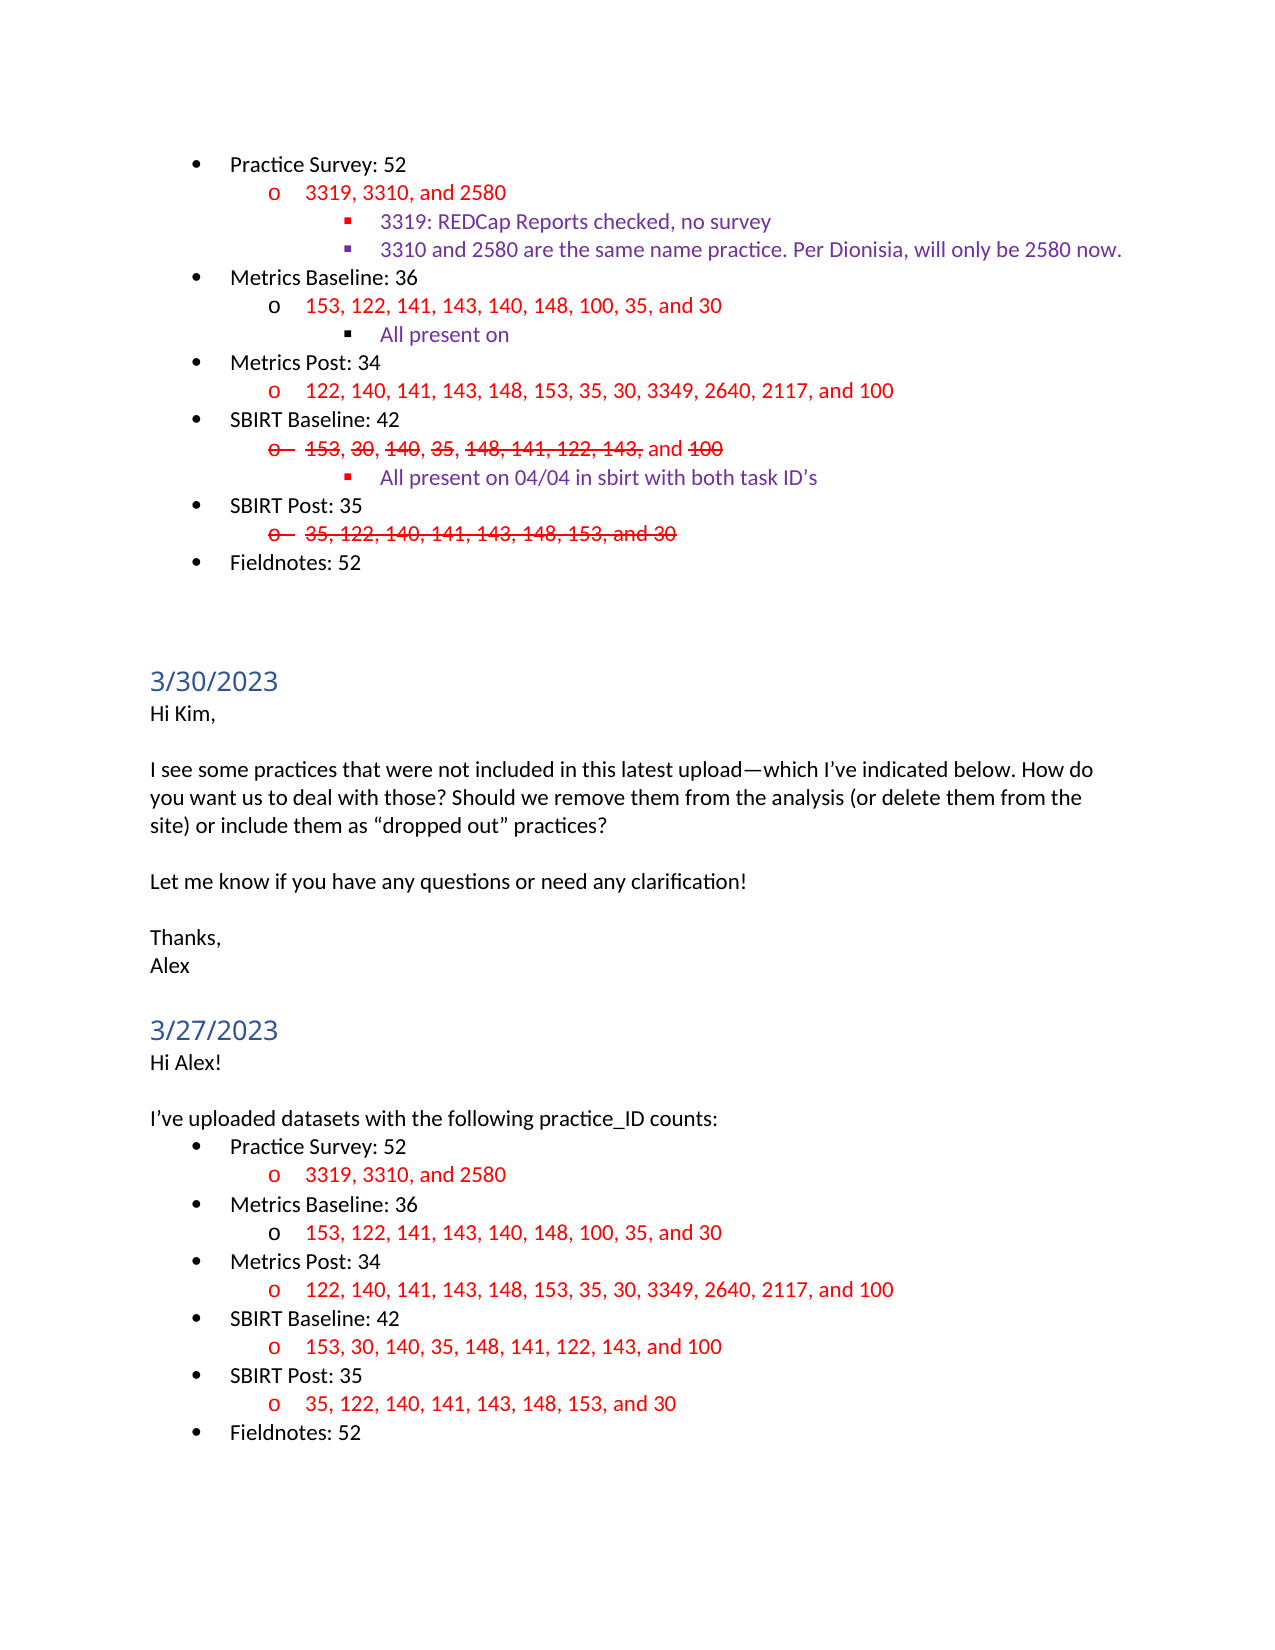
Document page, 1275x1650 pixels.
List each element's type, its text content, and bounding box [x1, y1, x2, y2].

text Thanks, [150, 923, 1125, 951]
subtitle 3/30/2023 [150, 662, 1125, 699]
list 35, 122, 140, 141, 143, 148, 153, and 30 [267, 1389, 1125, 1418]
list SBIRT Baseline: 42 [192, 1304, 1125, 1332]
text Hi Alex! [150, 1048, 1125, 1076]
subtitle 3/27/2023 [150, 1012, 1125, 1048]
text I’ve uploaded datasets with the following practice_ID counts: [150, 1104, 1125, 1132]
list Metrics Post: 34 [192, 348, 1125, 376]
list 3319, 3310, and 2580 [267, 178, 1125, 207]
list 153, 122, 141, 143, 140, 148, 100, 35, and 30 [267, 291, 1125, 320]
list Practice Survey: 52 [192, 150, 1125, 178]
list Fieldnotes: 52 [192, 548, 1125, 576]
list 153, 30, 140, 35, 148, 141, 122, 143, and 100 [267, 1332, 1125, 1361]
list Metrics Post: 34 [192, 1247, 1125, 1275]
list 122, 140, 141, 143, 148, 153, 35, 30, 3349, 2640, 2117, and 100 [267, 376, 1125, 406]
list 3319, 3310, and 2580 [267, 1161, 1125, 1190]
text Hi Kim, [150, 699, 1125, 727]
list Metrics Baseline: 36 [192, 263, 1125, 291]
list 122, 140, 141, 143, 148, 153, 35, 30, 3349, 2640, 2117, and 100 [267, 1275, 1125, 1304]
list SBIRT Baseline: 42 [192, 406, 1125, 434]
text I see some practices that were not included in this latest upload—which I’ve indicated below. How do you want us to deal with those? Should we remove them from the analysis (or delete them from the site) or include them as “dropped out” practices? [150, 755, 1125, 839]
list All present on 04/04 in sbirt with both task ID’s [342, 463, 1125, 491]
list 3310 and 2580 are the same name practice. Per Dionisia, will only be 2580 now. [342, 235, 1125, 263]
list Practice Survey: 52 [192, 1132, 1125, 1161]
list 35, 122, 140, 141, 143, 148, 153, and 30 [267, 519, 1125, 548]
list SBIRT Post: 35 [192, 1361, 1125, 1389]
list 153, 30, 140, 35, 148, 141, 122, 143, and 100 [267, 434, 1125, 463]
list SBIRT Post: 35 [192, 491, 1125, 519]
list All present on [342, 320, 1125, 348]
list Fieldnotes: 52 [192, 1418, 1125, 1446]
text Alex [150, 951, 1125, 979]
list Metrics Baseline: 36 [192, 1190, 1125, 1218]
text Let me know if you have any questions or need any clarification! [150, 867, 1125, 895]
list 3319: REDCap Reports checked, no survey [342, 207, 1125, 235]
list 153, 122, 141, 143, 140, 148, 100, 35, and 30 [267, 1218, 1125, 1247]
